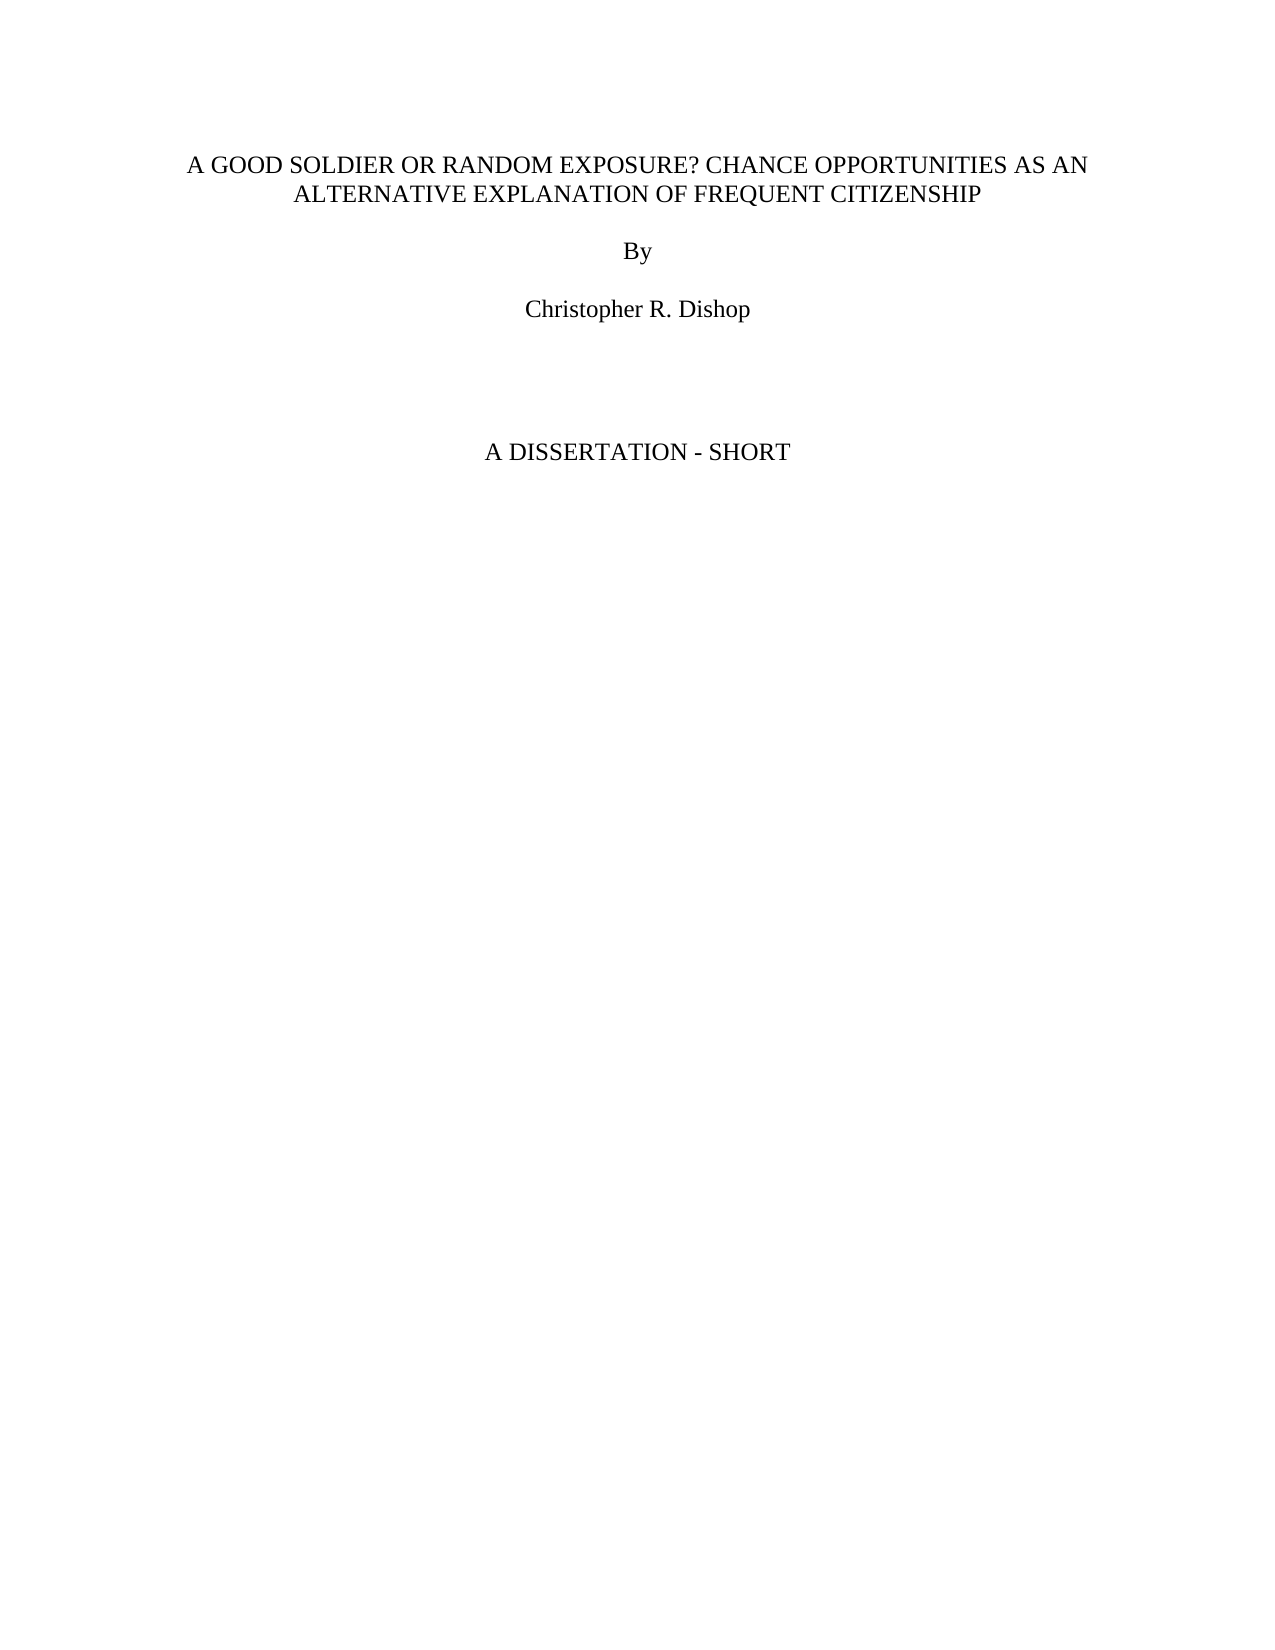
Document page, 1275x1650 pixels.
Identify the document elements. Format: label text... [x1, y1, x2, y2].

text A DISSERTATION - SHORT [150, 437, 1125, 466]
text By [150, 236, 1125, 265]
text A GOOD SOLDIER OR RANDOM EXPOSURE? CHANCE OPPORTUNITIES AS AN ALTERNATIVE EXPLANATION OF FREQUENT CITIZENSHIP [150, 150, 1125, 207]
text Christopher R. Dishop [150, 294, 1125, 322]
